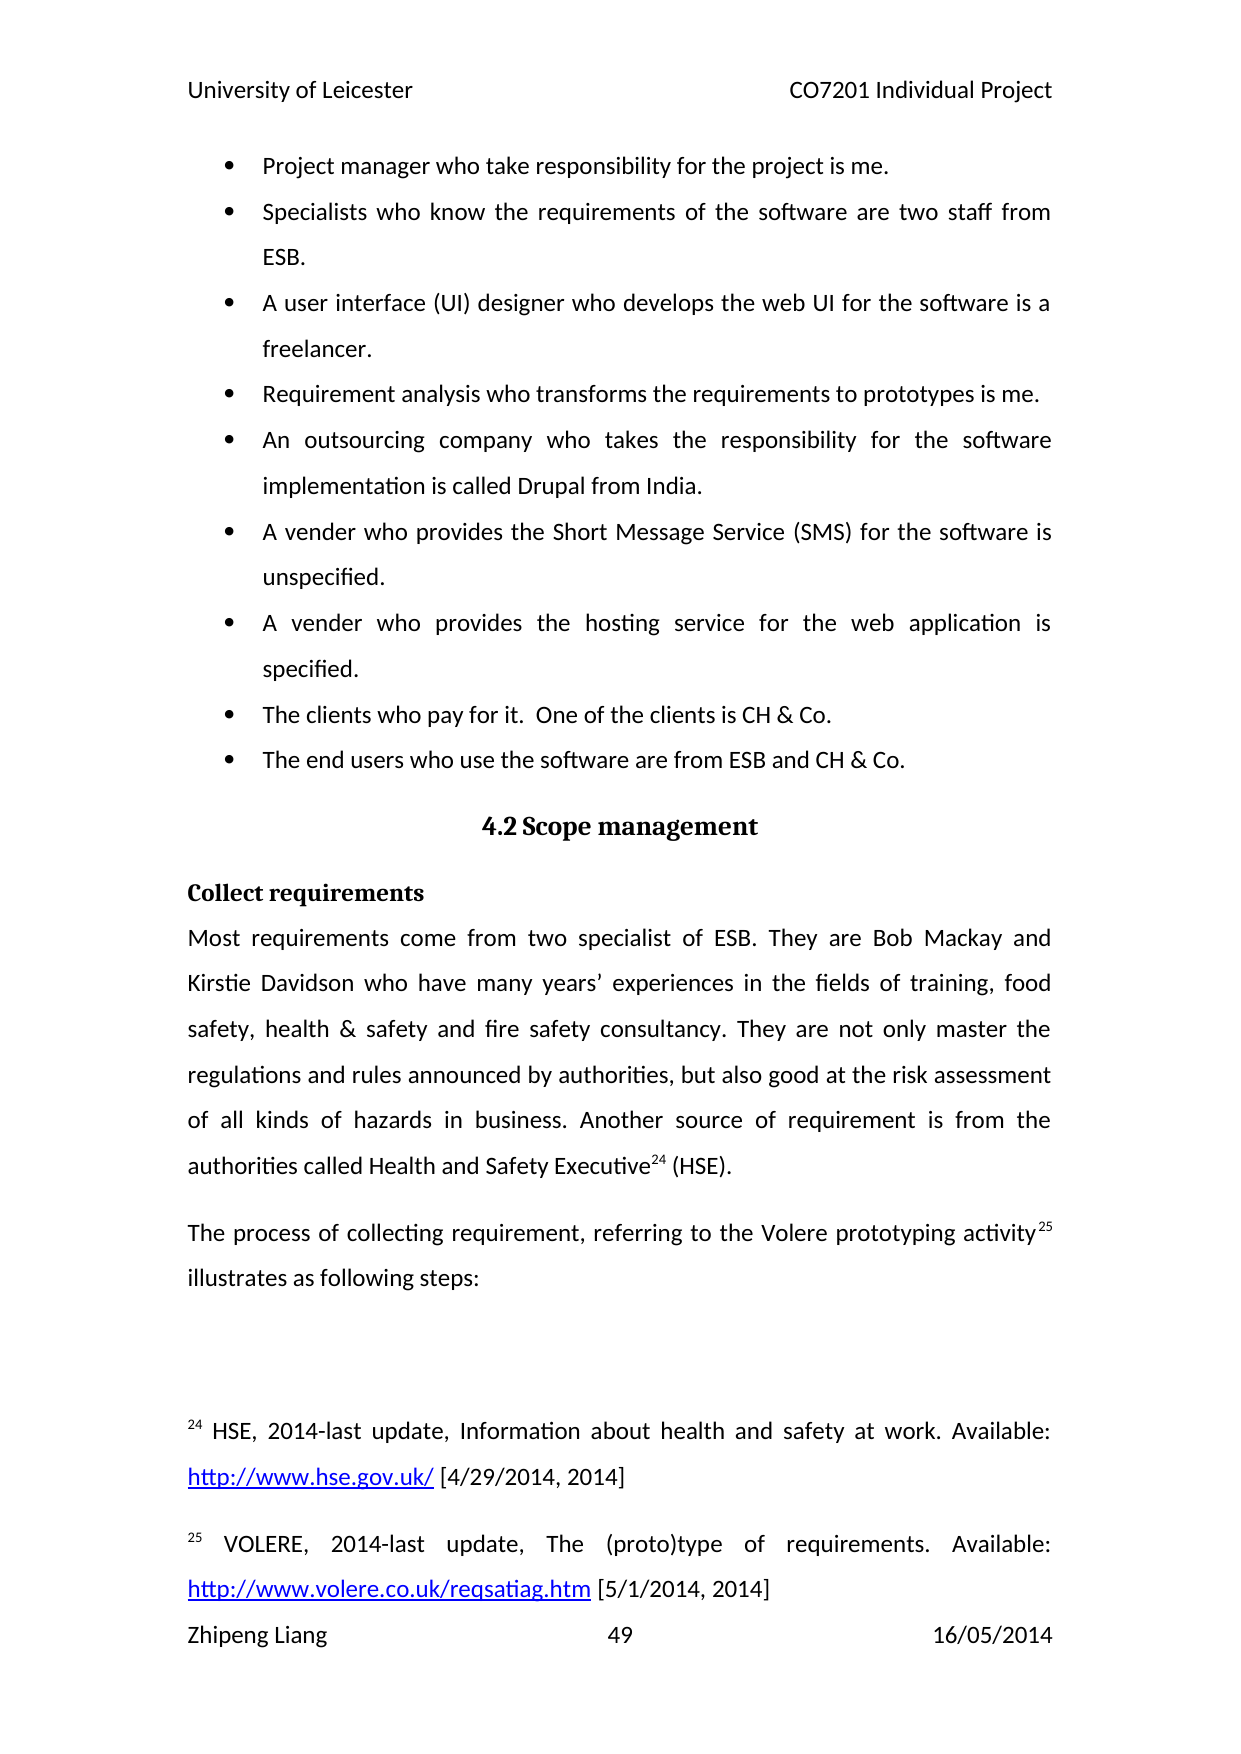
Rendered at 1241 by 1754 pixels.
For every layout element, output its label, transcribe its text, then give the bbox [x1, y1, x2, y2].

list A vender who provides the hosting service for the web application is specified. [225, 607, 1053, 683]
list The end users who use the software are from ESB and CH & Co. [225, 744, 1053, 775]
subtitle 4.2 Scope management [187, 811, 1053, 842]
text Collect requirements [187, 878, 1053, 907]
text Most requirements come from two specialist of ESB. They are Bob Mackay and Kirstie Davidson who have many years’ experiences in the fields of training, food safety, health & safety and fire safety consultancy. They are not only master the regulations and rules announced by authorities, but also good at the risk assessment of all kinds of hazards in business. Another source of requirement is from the authorities called Health and Safety Executive (HSE). [187, 922, 1053, 1181]
list The clients who pay for it. One of the clients is CH & Co. [225, 699, 1053, 729]
list Specialists who know the requirements of the software are two staff from ESB. [225, 196, 1053, 272]
text The process of collecting requirement, referring to the Volere prototyping activity illustrates as following steps: [187, 1217, 1053, 1293]
list An outsourcing company who takes the responsibility for the software implementation is called Drupal from India. [225, 424, 1053, 501]
list Project manager who take responsibility for the project is me. [225, 150, 1053, 181]
list A user interface (UI) designer who develops the web UI for the software is a freelancer. [225, 287, 1053, 363]
list Requirement analysis who transforms the requirements to prototypes is me. [225, 379, 1053, 409]
list A vender who provides the Short Message Service (SMS) for the software is unspecified. [225, 516, 1053, 592]
